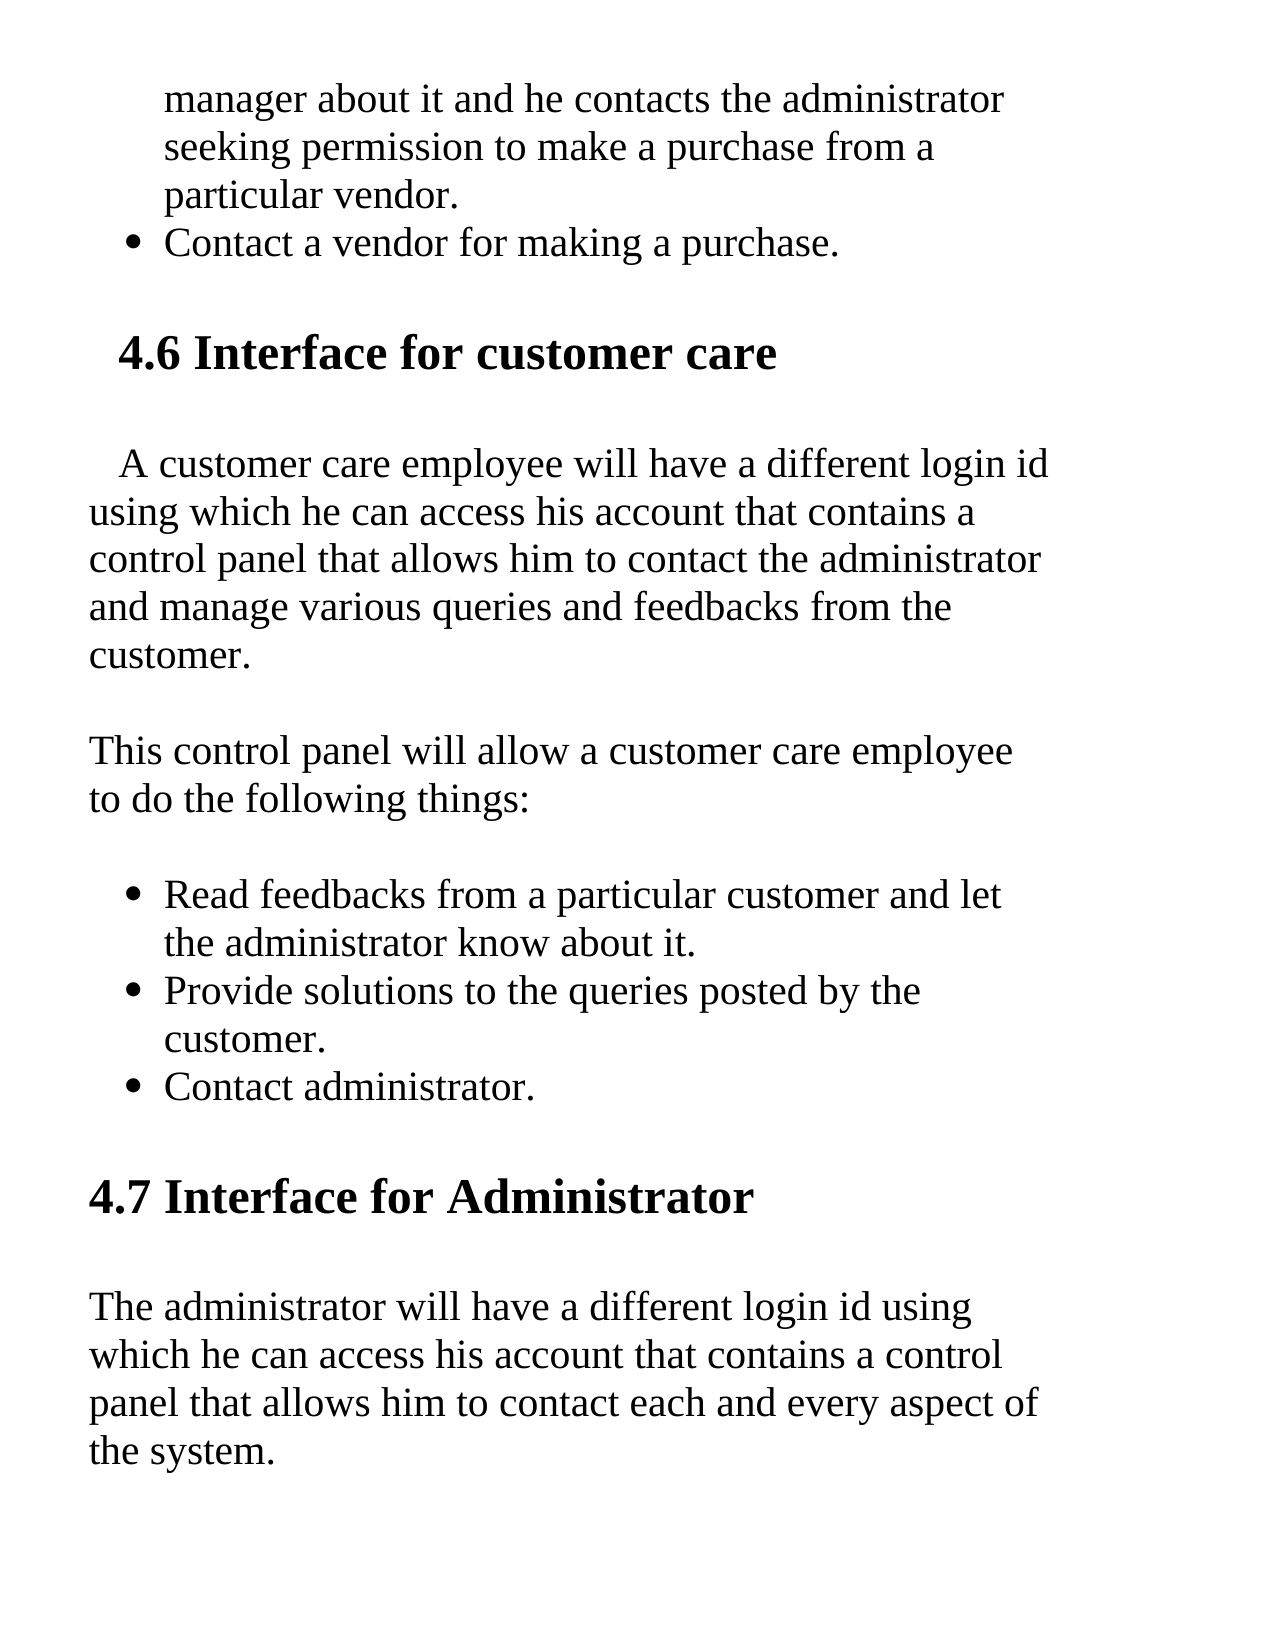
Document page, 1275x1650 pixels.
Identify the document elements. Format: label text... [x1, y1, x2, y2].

text This control panel will allow a customer care employee to do the following things: [88, 726, 1050, 821]
list Provide solutions to the queries posted by the customer. [126, 965, 1050, 1061]
list Contact administrator. [126, 1061, 1050, 1109]
list Contact a vendor for making a purchase. [126, 218, 1050, 266]
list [126, 74, 1050, 218]
list Read feedbacks from a particular customer and let the administrator know about it. [126, 869, 1050, 965]
text The administrator will have a different login id using which he can access his account that contains a control panel that allows him to contact each and every aspect of the system. [88, 1282, 1050, 1473]
text 4.7 Interface for Administrator [88, 1167, 1050, 1224]
text 4.6 Interface for customer care [88, 323, 1050, 381]
text A customer care employee will have a different login id using which he can access his account that contains a control panel that allows him to contact the administrator and manage various queries and feedbacks from the customer. [88, 438, 1050, 678]
